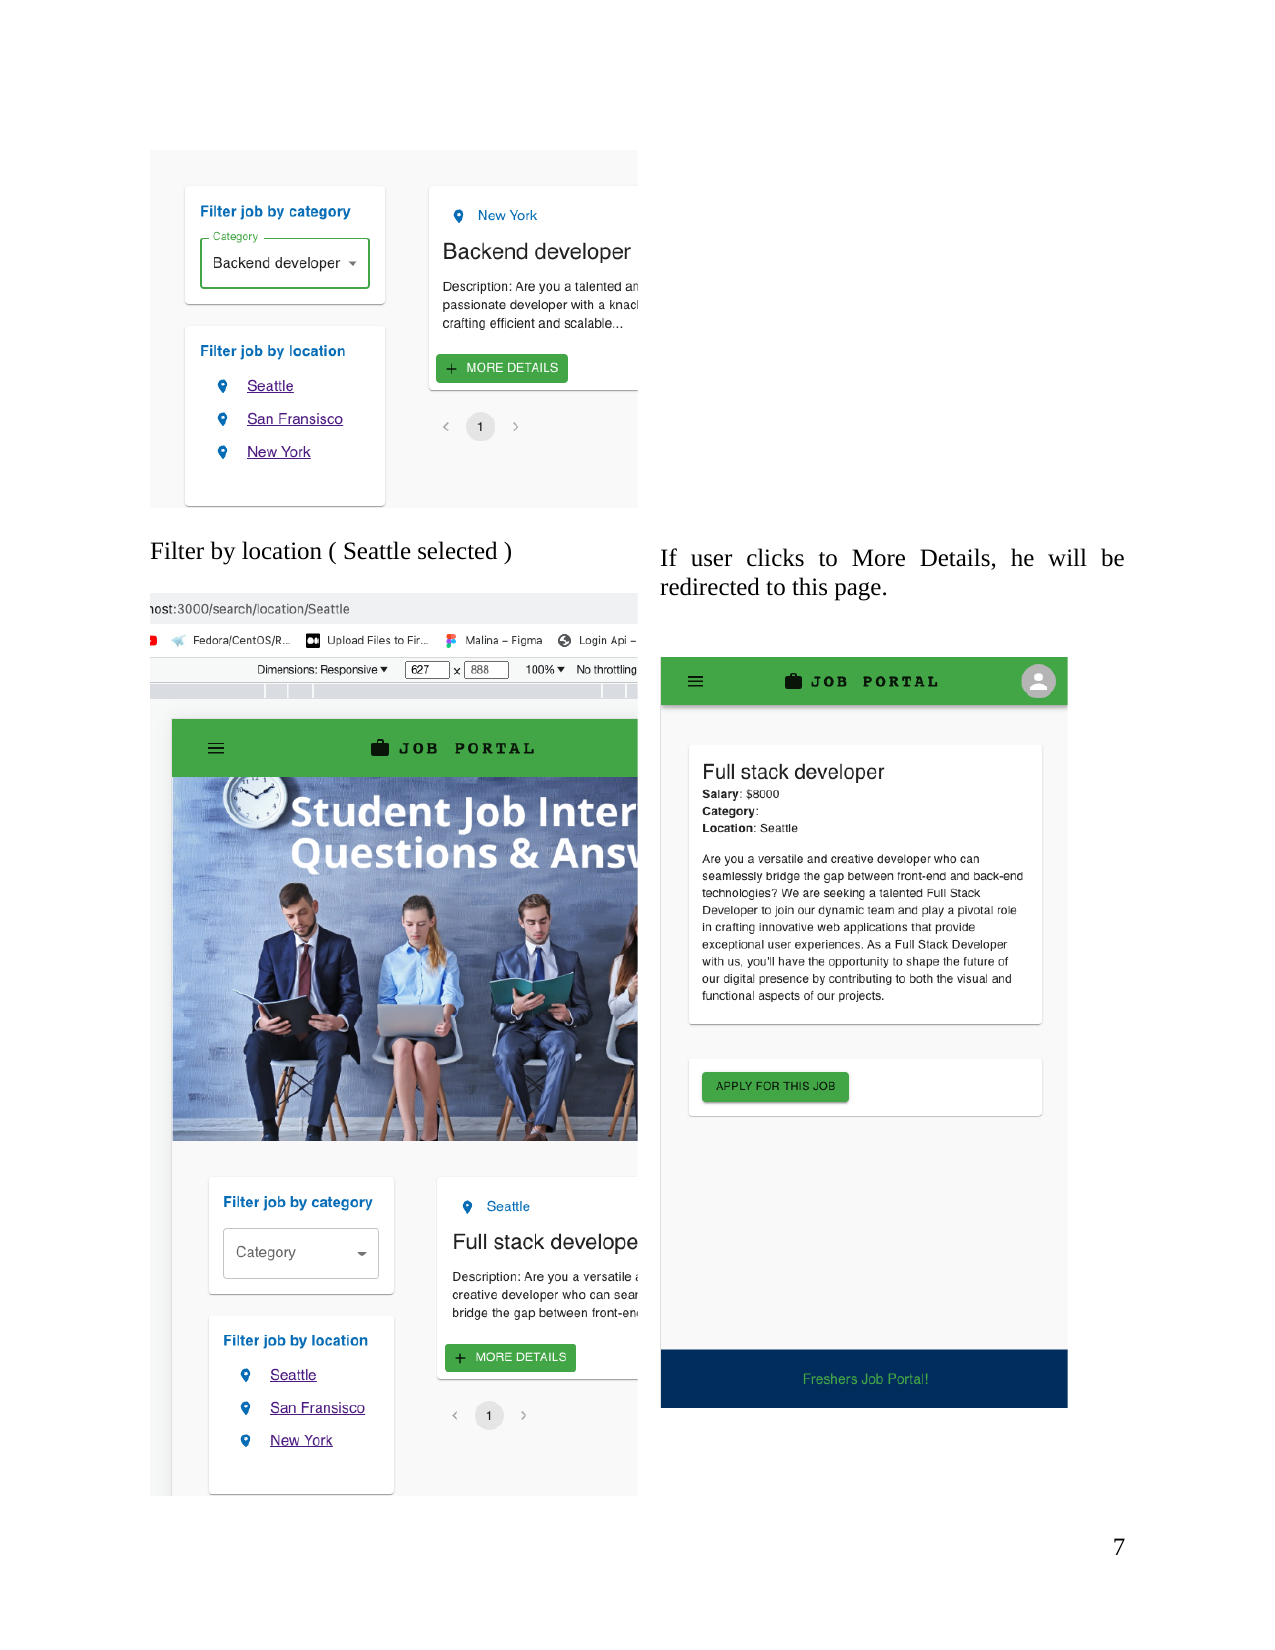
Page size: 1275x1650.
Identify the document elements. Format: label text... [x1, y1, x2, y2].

text If user clicks to More Details, he will be redirected to this page. [660, 543, 1125, 600]
picture [660, 657, 1068, 1408]
picture [150, 150, 638, 508]
picture [150, 593, 638, 1496]
text Filter by location ( Seattle selected ) [150, 536, 615, 565]
